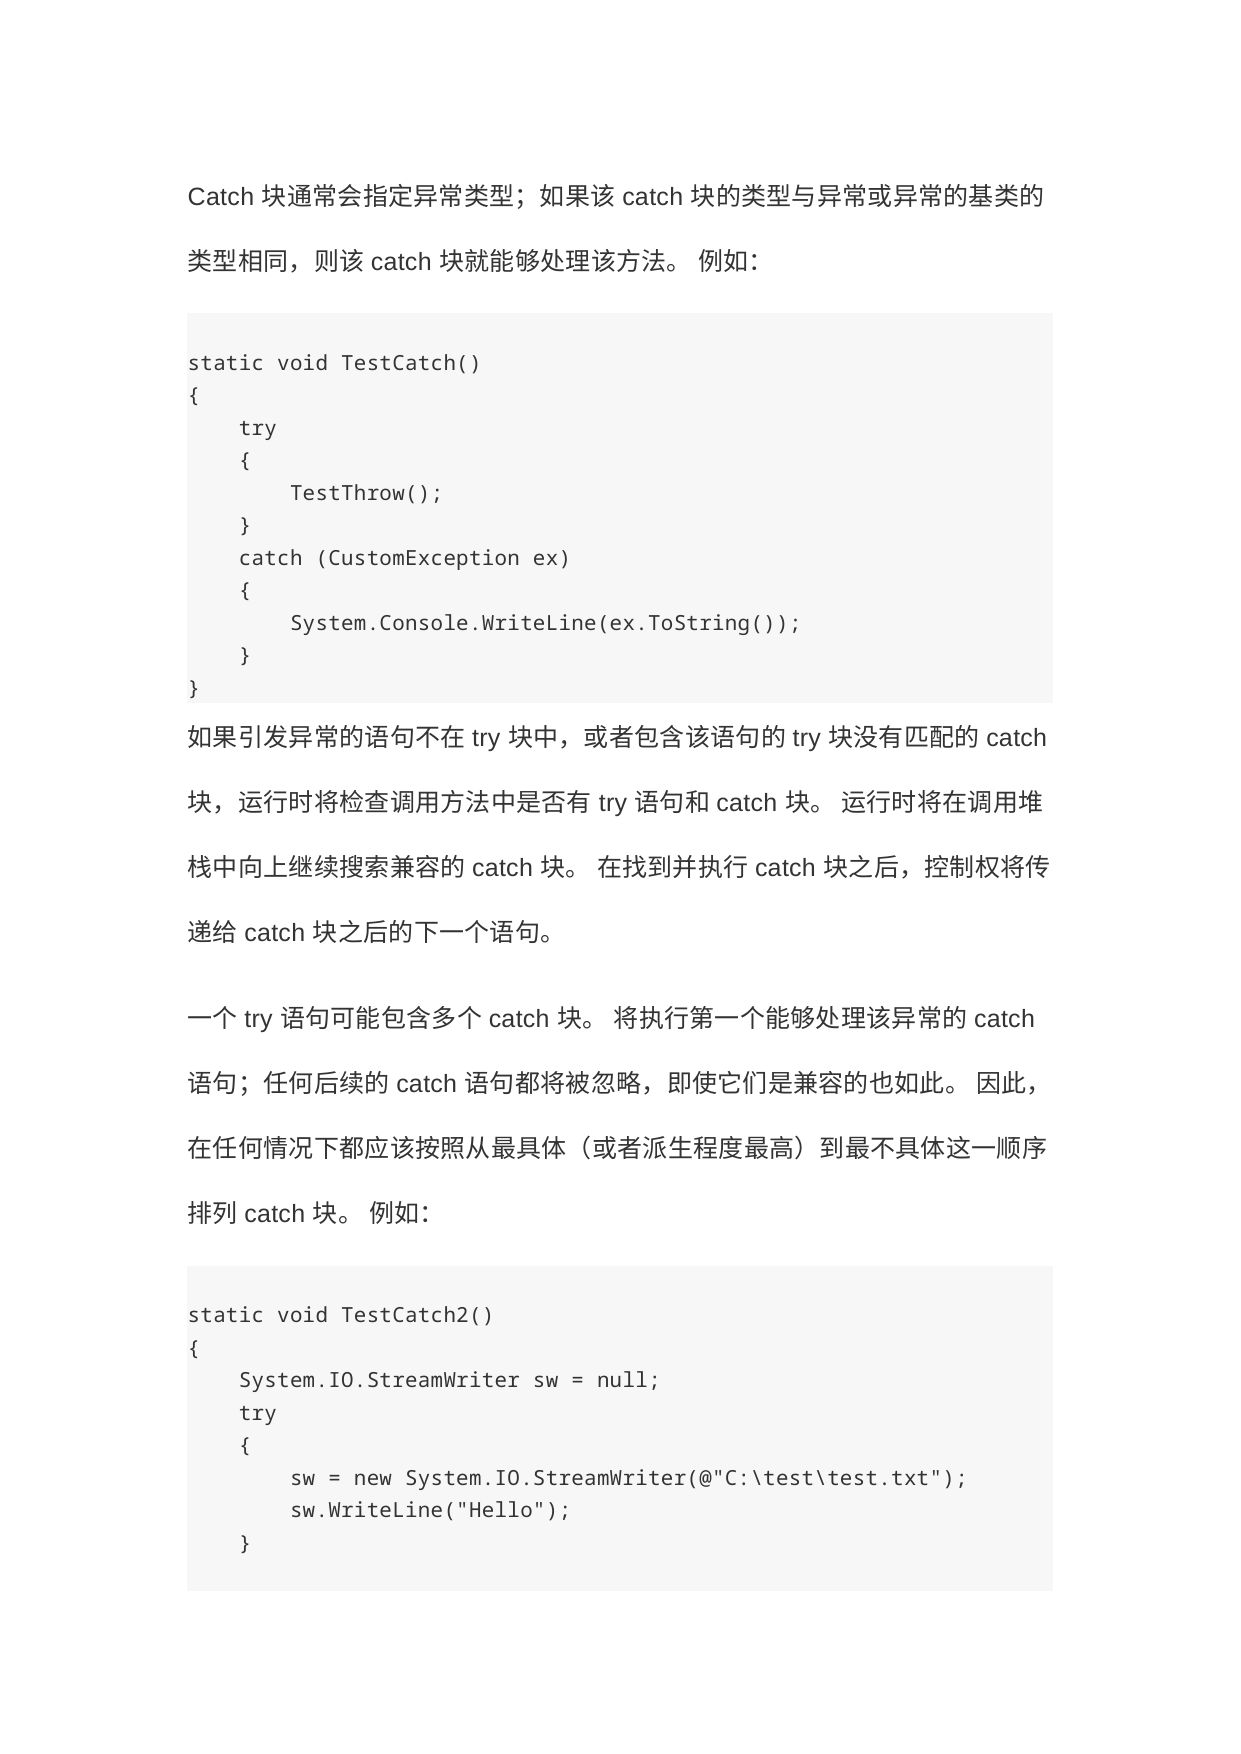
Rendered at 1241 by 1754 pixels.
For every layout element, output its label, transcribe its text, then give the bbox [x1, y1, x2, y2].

text catch (CustomException ex) [187, 541, 1053, 573]
text static void TestCatch2() [187, 1298, 1053, 1331]
text } [187, 508, 1053, 541]
text 一个 try 语句可能包含多个 catch 块。 将执行第一个能够处理该异常的 catch 语句；任何后续的 catch 语句都将被忽略，即使它们是兼容的也如此。 因此，在任何情况下都应该按照从最具体（或者派生程度最高）到最不具体这一顺序排列 catch 块。 例如： [187, 984, 1053, 1244]
text try [187, 1396, 1053, 1428]
text { [187, 1428, 1053, 1461]
text { [187, 378, 1053, 411]
text { [187, 573, 1053, 606]
text sw = new System.IO.StreamWriter(@"C:\test\test.txt"); [187, 1461, 1053, 1493]
text } [187, 671, 1053, 703]
text TestThrow(); [187, 476, 1053, 508]
text static void TestCatch() [187, 346, 1053, 378]
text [187, 162, 1053, 292]
text { [187, 443, 1053, 476]
text } [187, 638, 1053, 671]
text System.IO.StreamWriter sw = null; [187, 1363, 1053, 1396]
text { [187, 1331, 1053, 1363]
text sw.WriteLine("Hello"); [187, 1493, 1053, 1526]
text } [187, 1526, 1053, 1558]
text 如果引发异常的语句不在 try 块中，或者包含该语句的 try 块没有匹配的 catch 块，运行时将检查调用方法中是否有 try 语句和 catch 块。 运行时将在调用堆栈中向上继续搜索兼容的 catch 块。 在找到并执行 catch 块之后，控制权将传递给 catch 块之后的下一个语句。 [187, 703, 1053, 963]
text System.Console.WriteLine(ex.ToString()); [187, 606, 1053, 638]
text try [187, 411, 1053, 443]
